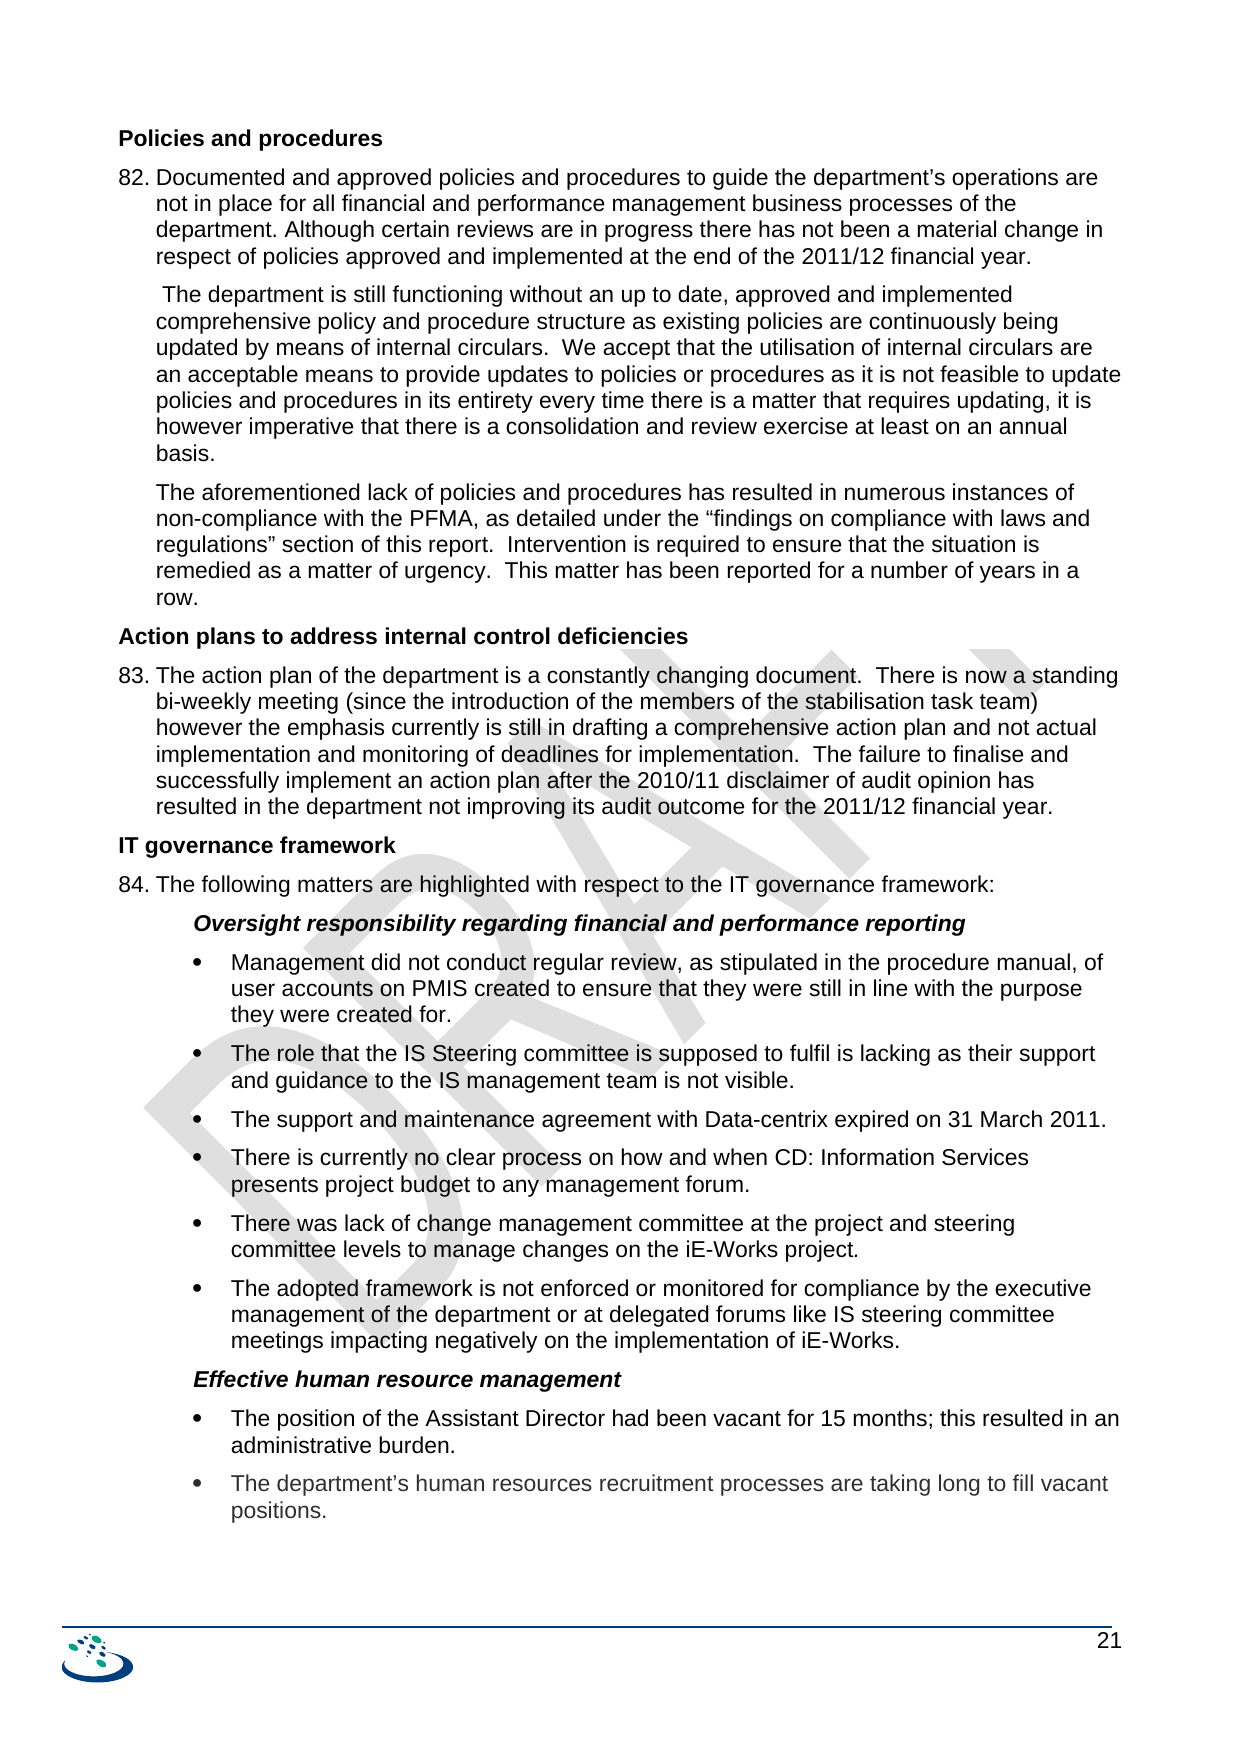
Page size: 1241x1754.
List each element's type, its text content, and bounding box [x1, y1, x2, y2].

list The following matters are highlighted with respect to the IT governance framework: [118, 871, 1122, 897]
text Effective human resource management [193, 1366, 1122, 1393]
text IT governance framework [118, 832, 1122, 858]
list The position of the Assistant Director had been vacant for 15 months; this resulted in an administrative burden. [193, 1405, 1122, 1458]
list There is currently no clear process on how and when CD: Information Services presents project budget to any management forum. [193, 1144, 1122, 1197]
text Oversight responsibility regarding financial and performance reporting [118, 910, 1122, 936]
list The role that the IS Steering committee is supposed to fulfil is lacking as their support and guidance to the IS management team is not visible. [193, 1040, 1122, 1093]
list The action plan of the department is a constantly changing document. There is now a standing bi-weekly meeting (since the introduction of the members of the stabilisation task team) however the emphasis currently is still in drafting a comprehensive action plan and not actual implementation and monitoring of deadlines for implementation. The failure to finalise and successfully implement an action plan after the 2010/11 disclaimer of audit opinion has resulted in the department not improving its audit outcome for the 2011/12 financial year. [118, 662, 1122, 820]
list There was lack of change management committee at the project and steering committee levels to manage changes on the iE-Works project. [193, 1209, 1122, 1262]
text The aforementioned lack of policies and procedures has resulted in numerous instances of non-compliance with the PFMA, as detailed under the “findings on compliance with laws and regulations” section of this report. Intervention is required to ensure that the situation is remedied as a matter of urgency. This matter has been reported for a number of years in a row. [156, 478, 1122, 610]
list Management did not conduct regular review, as stipulated in the procedure manual, of user accounts on PMIS created to ensure that they were still in line with the purpose they were created for. [193, 949, 1122, 1028]
list Documented and approved policies and procedures to guide the department’s operations are not in place for all financial and performance management business processes of the department. Although certain reviews are in progress there has not been a material change in respect of policies approved and implemented at the end of the 2011/12 financial year. [118, 163, 1122, 269]
list The adopted framework is not enforced or monitored for compliance by the executive management of the department or at delegated forums like IS steering committee meetings impacting negatively on the implementation of iE-Works. [193, 1275, 1122, 1354]
text Policies and procedures [118, 125, 1122, 151]
text Action plans to address internal control deficiencies [118, 623, 1122, 649]
list The department’s human resources recruitment processes are taking long to fill vacant positions. [193, 1470, 1122, 1523]
text The department is still functioning without an up to date, approved and implemented comprehensive policy and procedure structure as existing policies are continuously being updated by means of internal circulars. We accept that the utilisation of internal circulars are an acceptable means to provide updates to policies or procedures as it is not feasible to update policies and procedures in its entirety every time there is a matter that requires updating, it is however imperative that there is a consolidation and review exercise at least on an annual basis. [156, 281, 1122, 466]
list The support and maintenance agreement with Data-centrix expired on 31 March 2011. [193, 1106, 1122, 1132]
